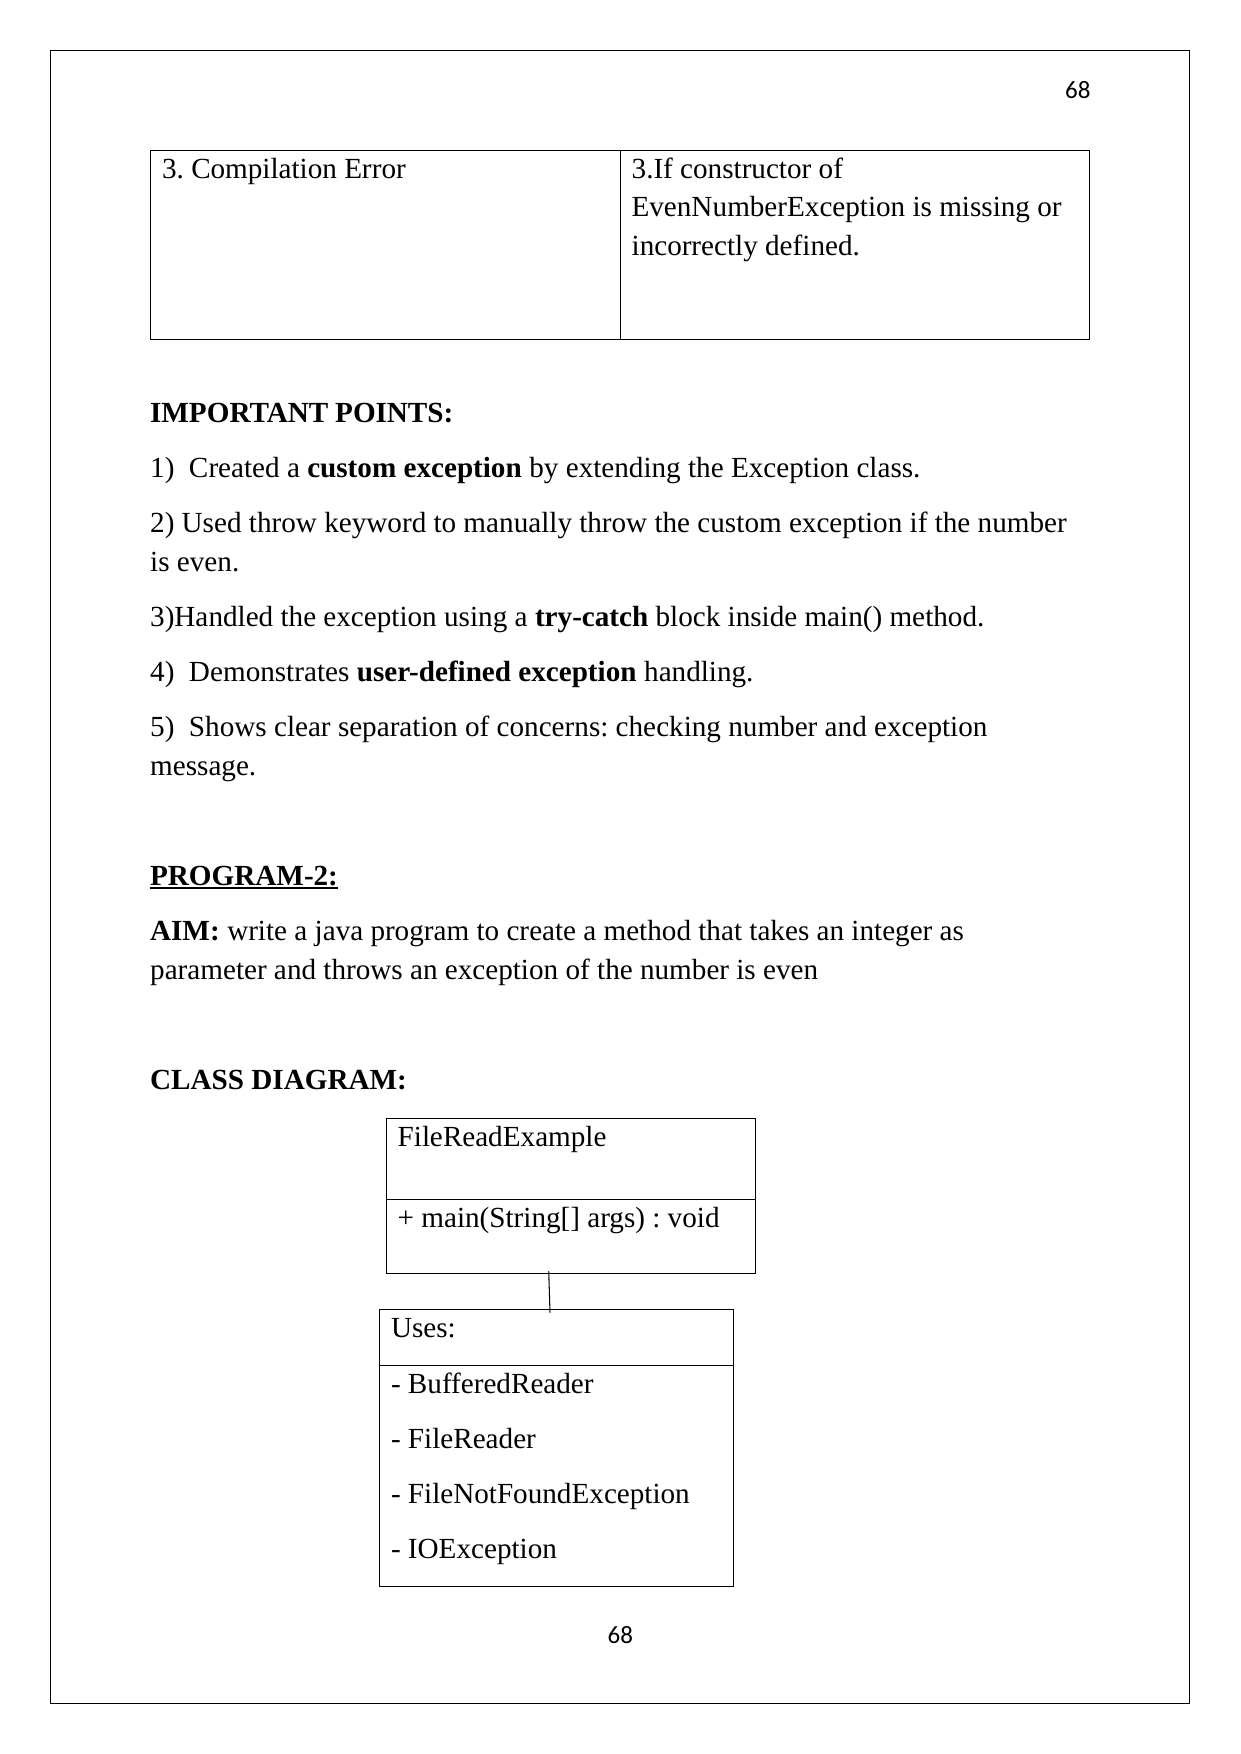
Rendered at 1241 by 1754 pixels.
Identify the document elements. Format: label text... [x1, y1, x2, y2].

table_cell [621, 151, 1089, 338]
text CLASS DIAGRAM: [150, 1062, 1090, 1096]
text 5) Shows clear separation of concerns: checking number and exception message. [150, 709, 1090, 781]
text 1) Created a custom exception by extending the Exception class. [150, 450, 1090, 483]
text AIM: write a java program to create a method that takes an integer as parameter and throws an exception of the number is even [150, 913, 1090, 986]
text 2) Used throw keyword to manually throw the custom exception if the number is even. [150, 505, 1090, 577]
text PROGRAM-2: [150, 858, 1090, 892]
table_cell + main(String[] args) : void [387, 1200, 755, 1273]
text IMPORTANT POINTS: [150, 395, 1090, 428]
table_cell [151, 151, 620, 338]
text 3)Handled the exception using a try-catch block inside main() method. [150, 599, 1090, 632]
table_cell - BufferedReader - FileReader - FileNotFoundException - IOException [380, 1366, 733, 1586]
table_header Uses: [380, 1310, 733, 1365]
table_header FileReadExample [387, 1119, 755, 1199]
text 4) Demonstrates user-defined exception handling. [150, 654, 1090, 688]
